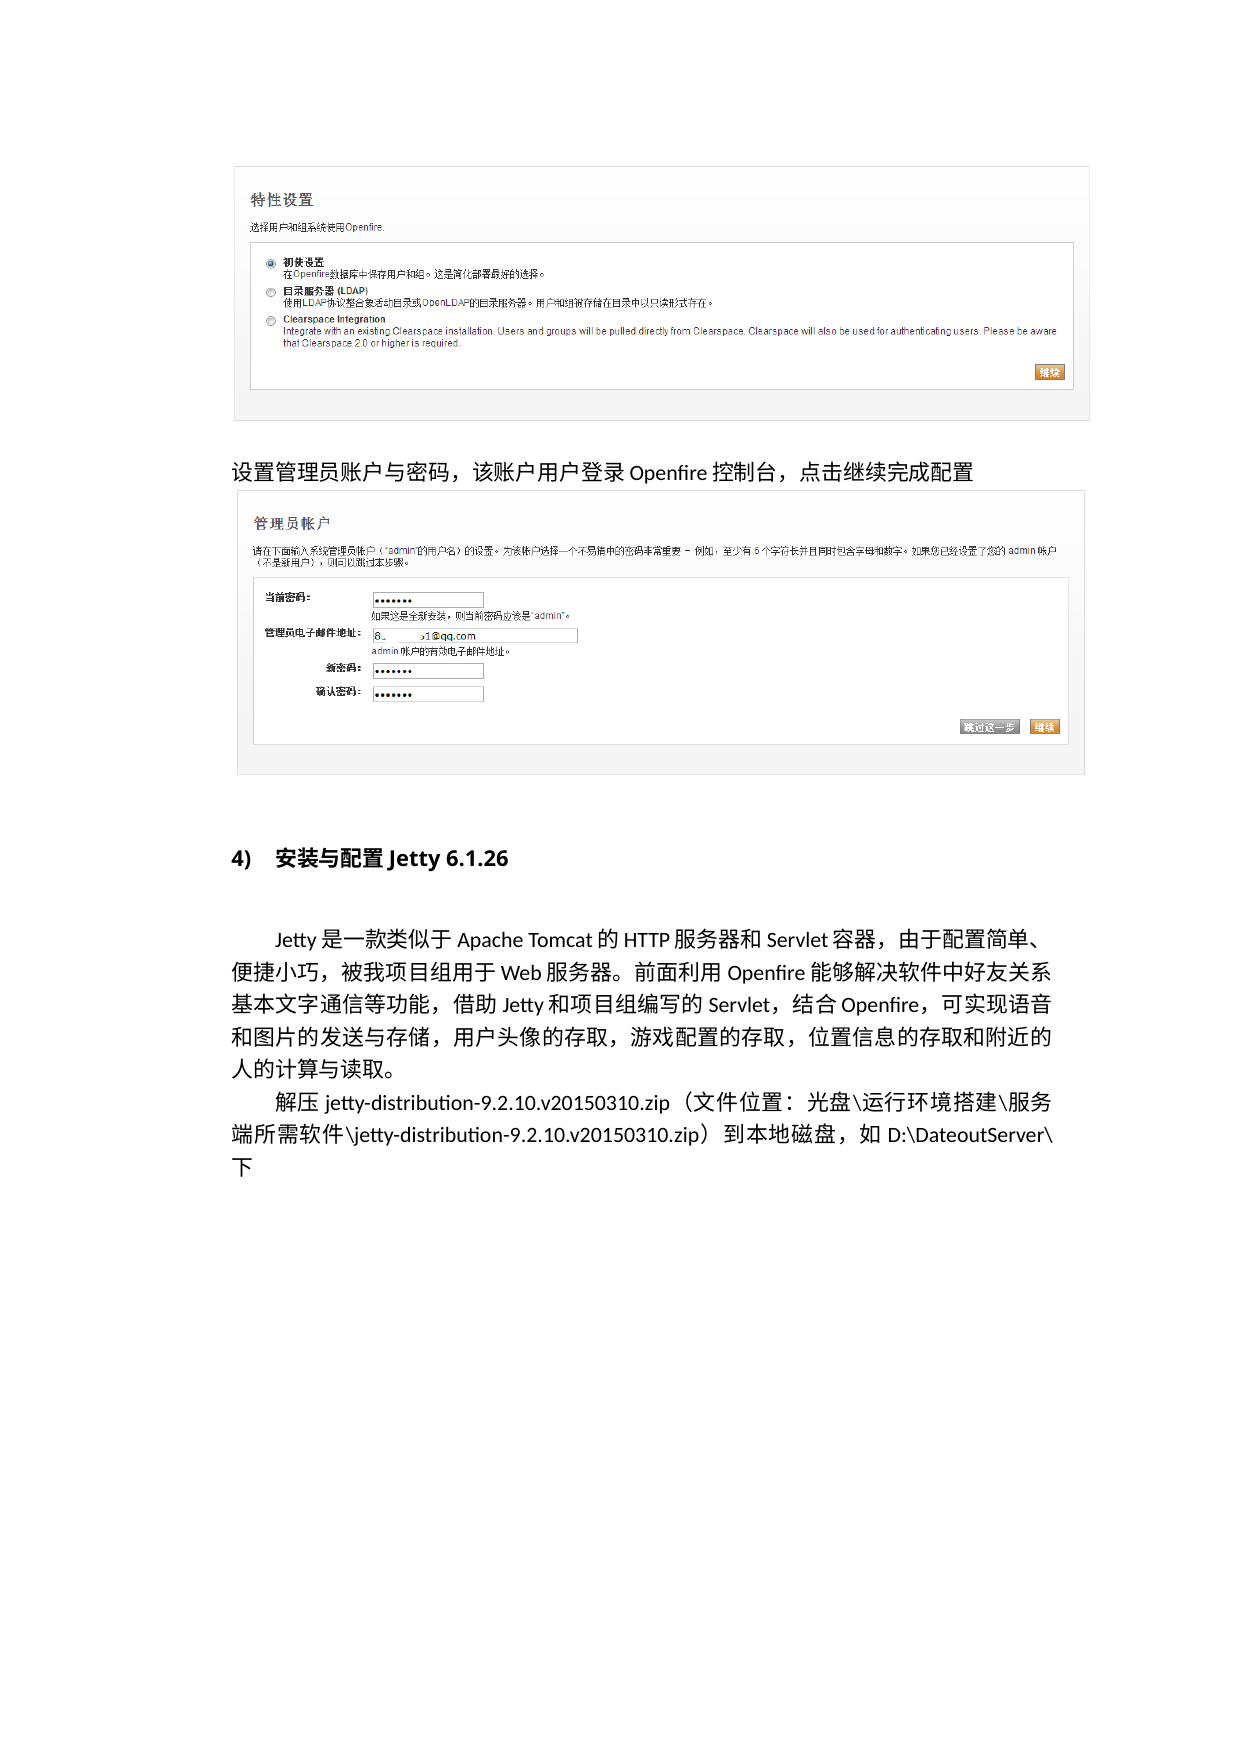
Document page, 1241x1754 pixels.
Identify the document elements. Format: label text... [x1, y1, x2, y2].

list 设置管理员账户与密码，该账户用户登录Openfire控制台，点击继续完成配置 [187, 454, 1053, 487]
subtitle 安装与配置Jetty 6.1.26 [231, 841, 1053, 874]
list Jetty是一款类似于Apache Tomcat的HTTP服务器和Servlet容器，由于配置简单、便捷小巧，被我项目组用于Web服务器。前面利用Openfire能够解决软件中好友关系、基本文字通信等功能，借助Jetty和项目组编写的Servlet，结合Openfire，可实现语音和图片的发送与存储，用户头像的存取，游戏配置的存取，位置信息的存取和附近的人的计算与读取。 [231, 922, 1053, 1084]
list 解压jetty-distribution-9.2.10.v20150310.zip（文件位置：光盘\运行环境搭建\服务端所需软件\jetty-distribution-9.2.10.v20150310.zip）到本地磁盘，如D:\DateoutServer\下 [231, 1084, 1053, 1182]
picture [231, 162, 1097, 431]
picture [231, 487, 1097, 785]
